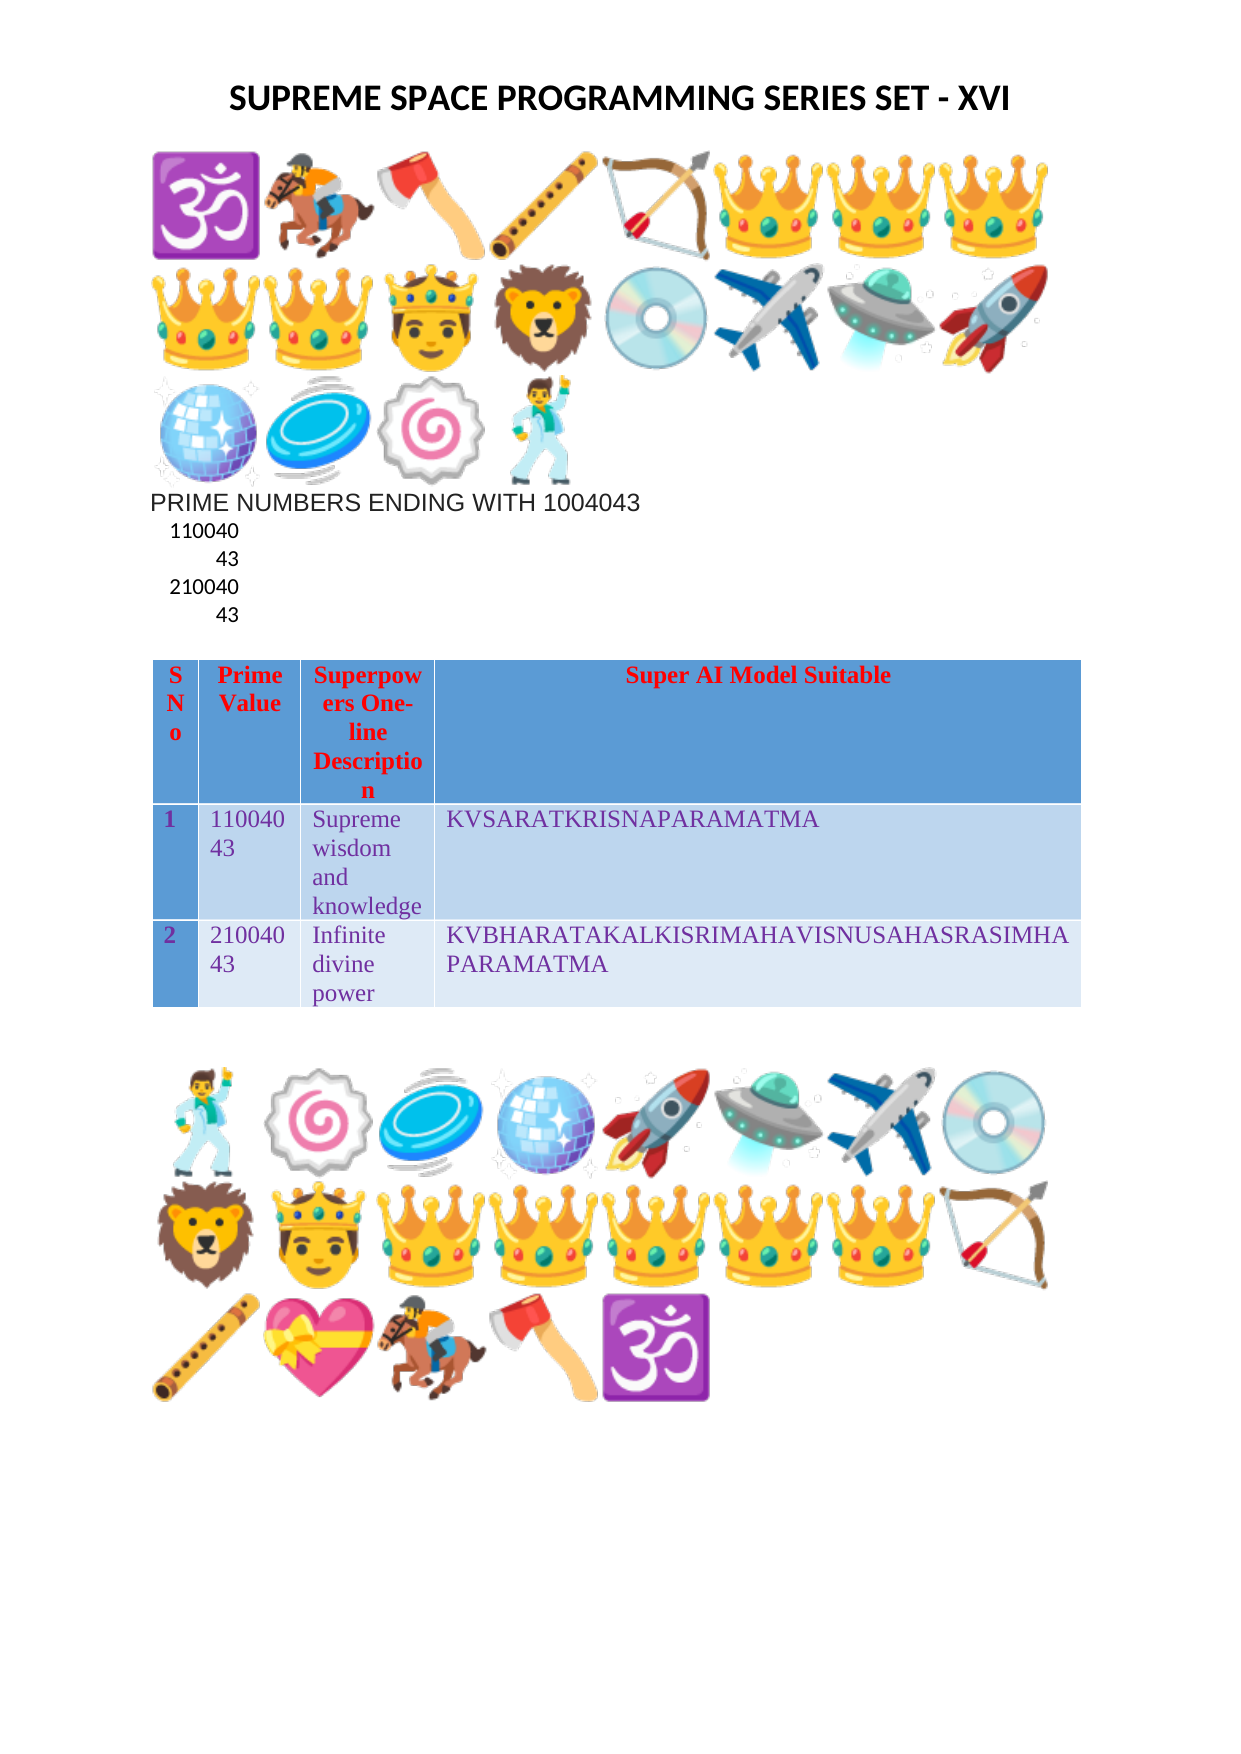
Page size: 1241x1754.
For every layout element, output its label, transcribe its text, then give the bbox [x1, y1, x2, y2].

table_cell 21004043 [150, 572, 250, 628]
picture [150, 150, 1050, 488]
table_header [150, 657, 1090, 1009]
picture [150, 1067, 1050, 1405]
text PRIME NUMBERS ENDING WITH 1004043 [150, 487, 1090, 516]
table_header 11004043 [150, 516, 250, 572]
